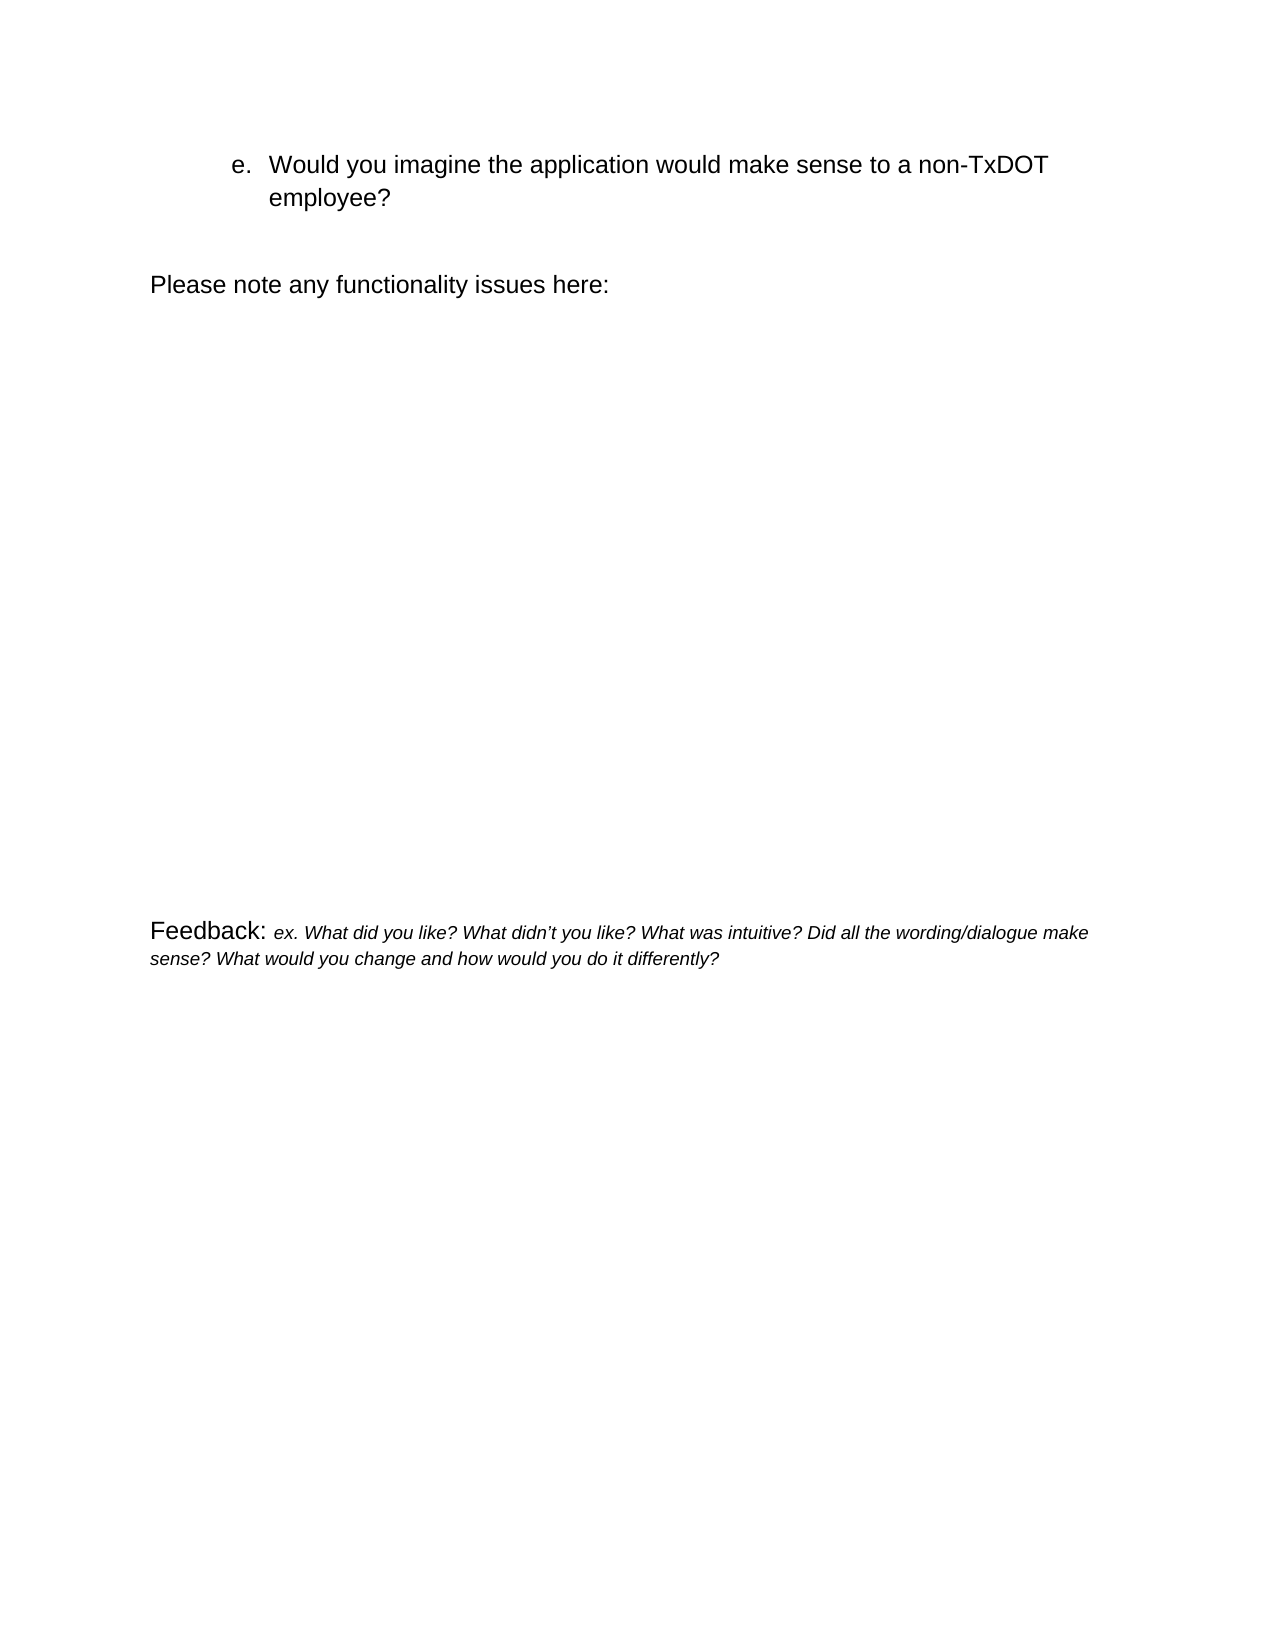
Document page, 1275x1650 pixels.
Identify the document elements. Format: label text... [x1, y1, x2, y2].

text Feedback: ex. What did you like? What didn’t you like? What was intuitive? Did all the wording/dialogue make sense? What would you change and how would you do it differently? [150, 916, 1125, 970]
list Would you imagine the application would make sense to a non-TxDOT employee? [231, 150, 1125, 212]
text Please note any functionality issues here: [150, 270, 1125, 299]
